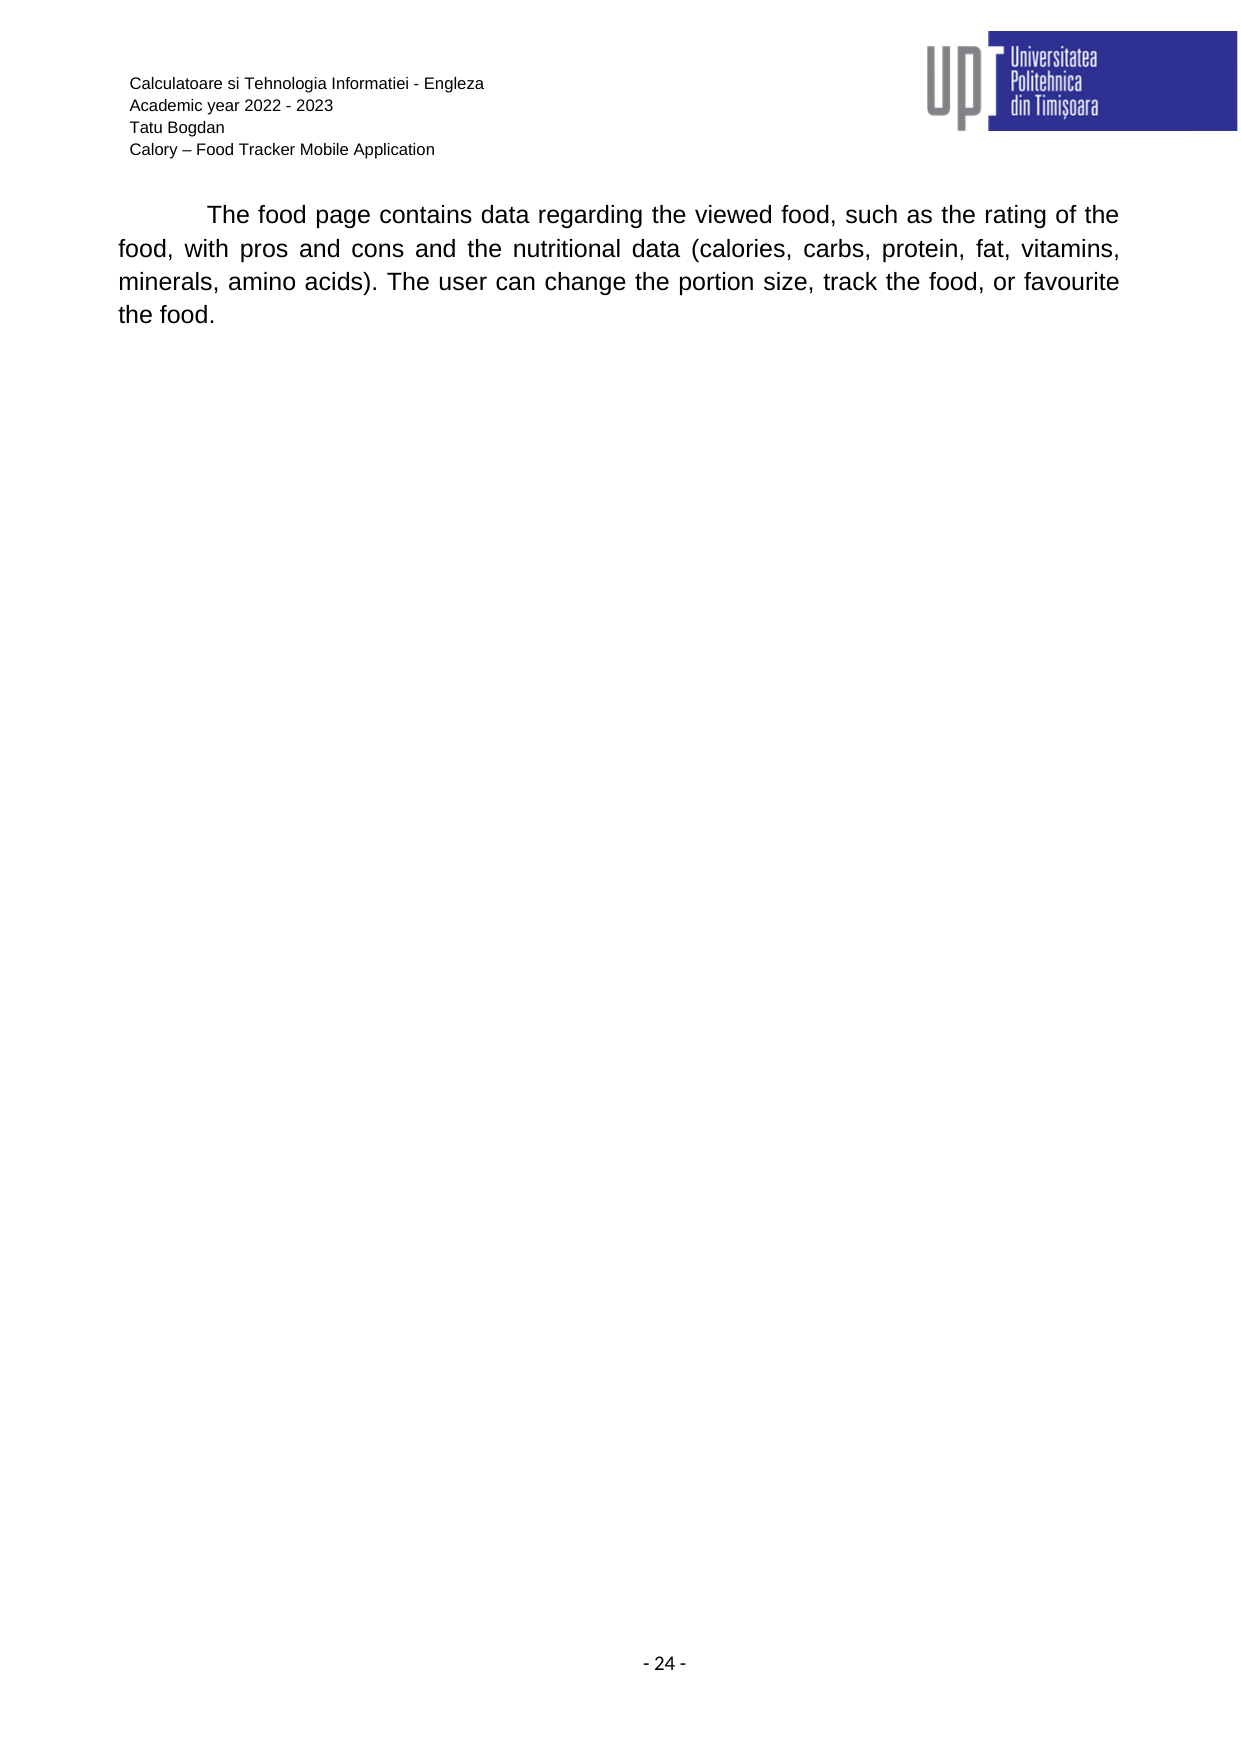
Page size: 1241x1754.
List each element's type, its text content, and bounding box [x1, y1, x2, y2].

text The food page contains data regarding the viewed food, such as the rating of the food, with pros and cons and the nutritional data (calories, carbs, protein, fat, vitamins, minerals, amino acids). The user can change the portion size, track the food, or favourite the food. [118, 201, 1122, 328]
picture [927, 31, 1238, 131]
